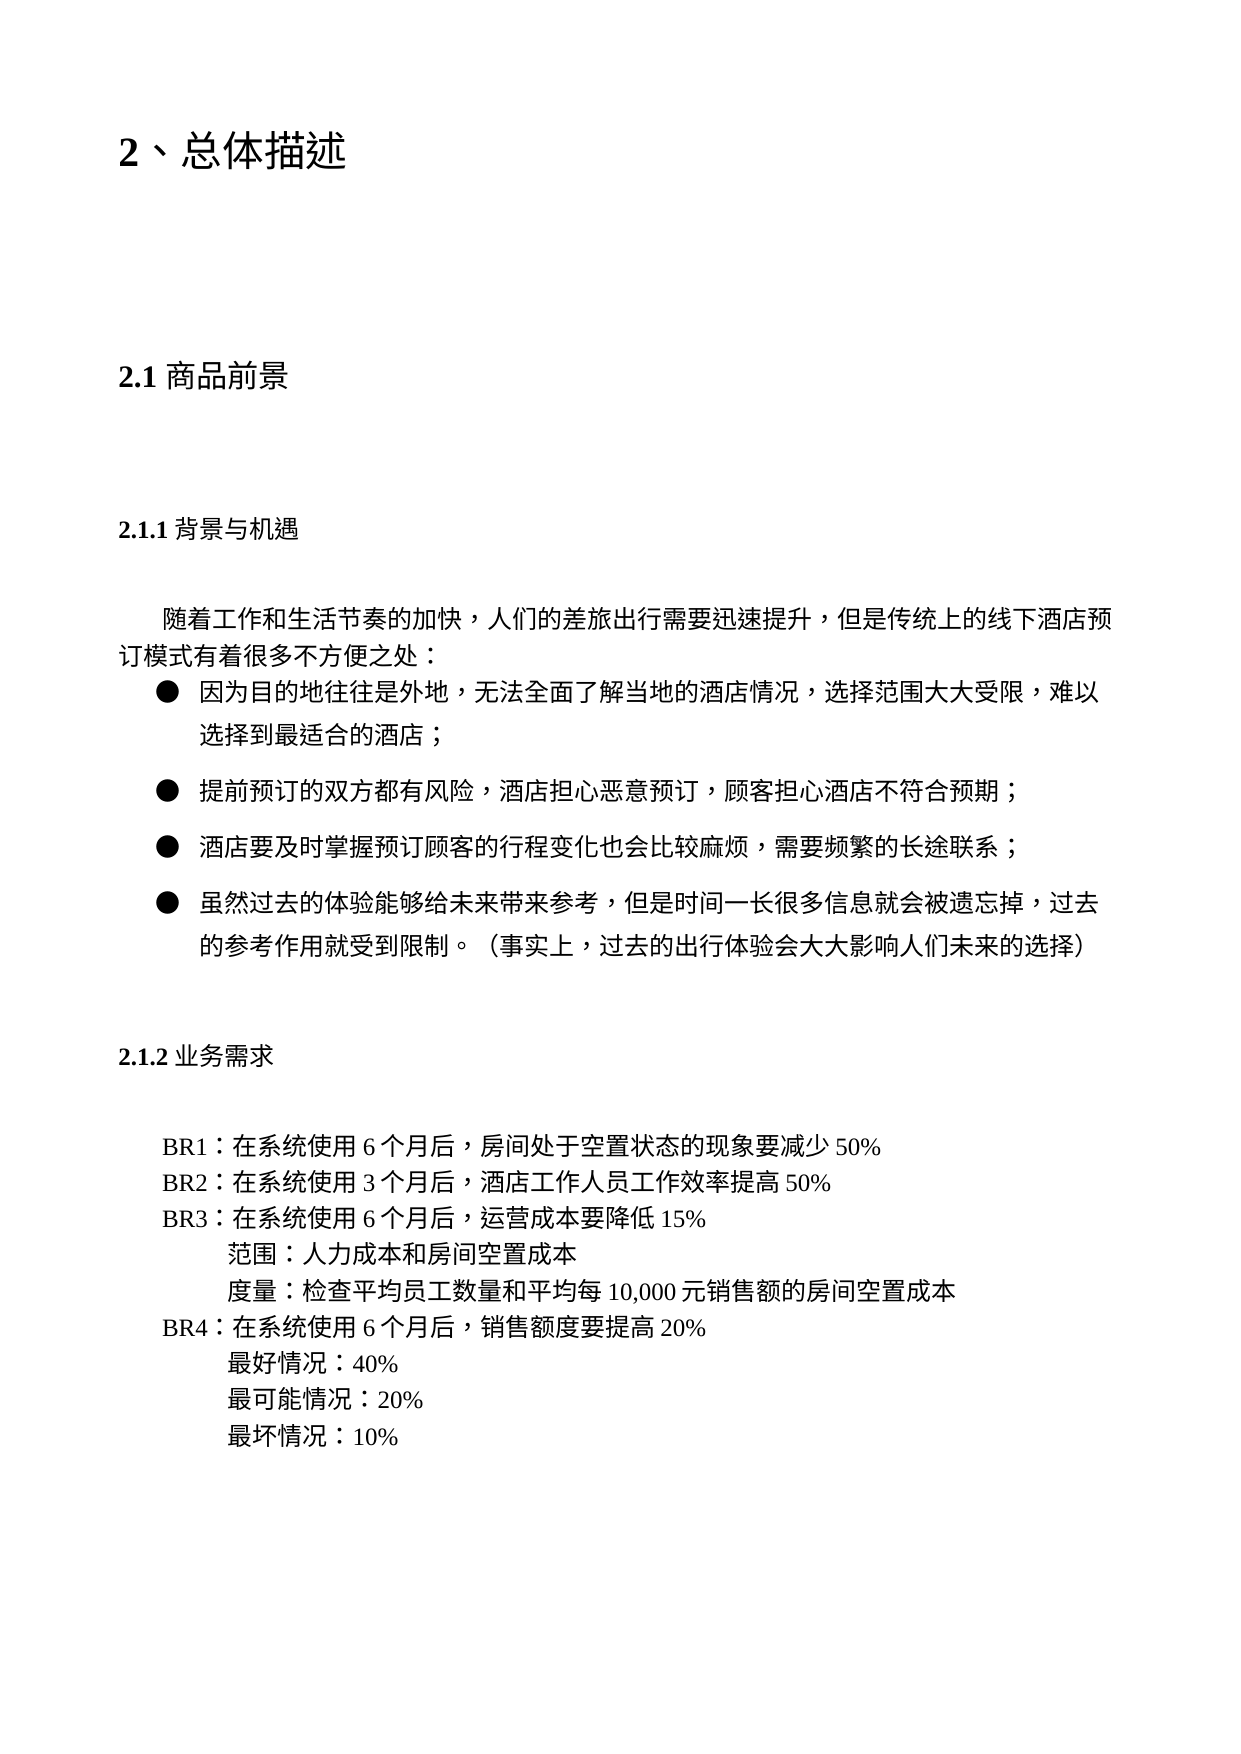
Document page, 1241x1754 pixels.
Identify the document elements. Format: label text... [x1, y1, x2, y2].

subtitle 2.1.2 业务需求 [118, 1036, 1122, 1072]
text BR2：在系统使用3个月后，酒店工作人员工作效率提高50% [118, 1162, 1122, 1198]
list 虽然过去的体验能够给未来带来参考，但是时间一长很多信息就会被遗忘掉，过去的参考作用就受到限制。（事实上，过去的出行体验会大大影响人们未来的选择） [156, 883, 1122, 963]
subtitle 2.1 商品前景 [118, 351, 1122, 396]
subtitle 2、总体描述 [118, 118, 1122, 178]
subtitle 2.1.1 背景与机遇 [118, 510, 1122, 546]
text 最坏情况：10% [184, 1416, 1122, 1452]
text 最可能情况：20% [184, 1380, 1122, 1416]
text BR3：在系统使用6个月后，运营成本要降低15% [118, 1198, 1122, 1235]
text 随着工作和生活节奏的加快，人们的差旅出行需要迅速提升，但是传统上的线下酒店预订模式有着很多不方便之处： [118, 600, 1122, 672]
text 度量：检查平均员工数量和平均每10,000元销售额的房间空置成本 [184, 1271, 1122, 1307]
text BR4：在系统使用6个月后，销售额度要提高20% [118, 1307, 1122, 1343]
text 最好情况：40% [184, 1343, 1122, 1380]
list 酒店要及时掌握预订顾客的行程变化也会比较麻烦，需要频繁的长途联系； [156, 827, 1122, 864]
text BR1：在系统使用6个月后，房间处于空置状态的现象要减少50% [118, 1126, 1122, 1162]
list 提前预订的双方都有风险，酒店担心恶意预订，顾客担心酒店不符合预期； [156, 772, 1122, 808]
list 因为目的地往往是外地，无法全面了解当地的酒店情况，选择范围大大受限，难以选择到最适合的酒店； [156, 672, 1122, 752]
text 范围：人力成本和房间空置成本 [184, 1235, 1122, 1271]
